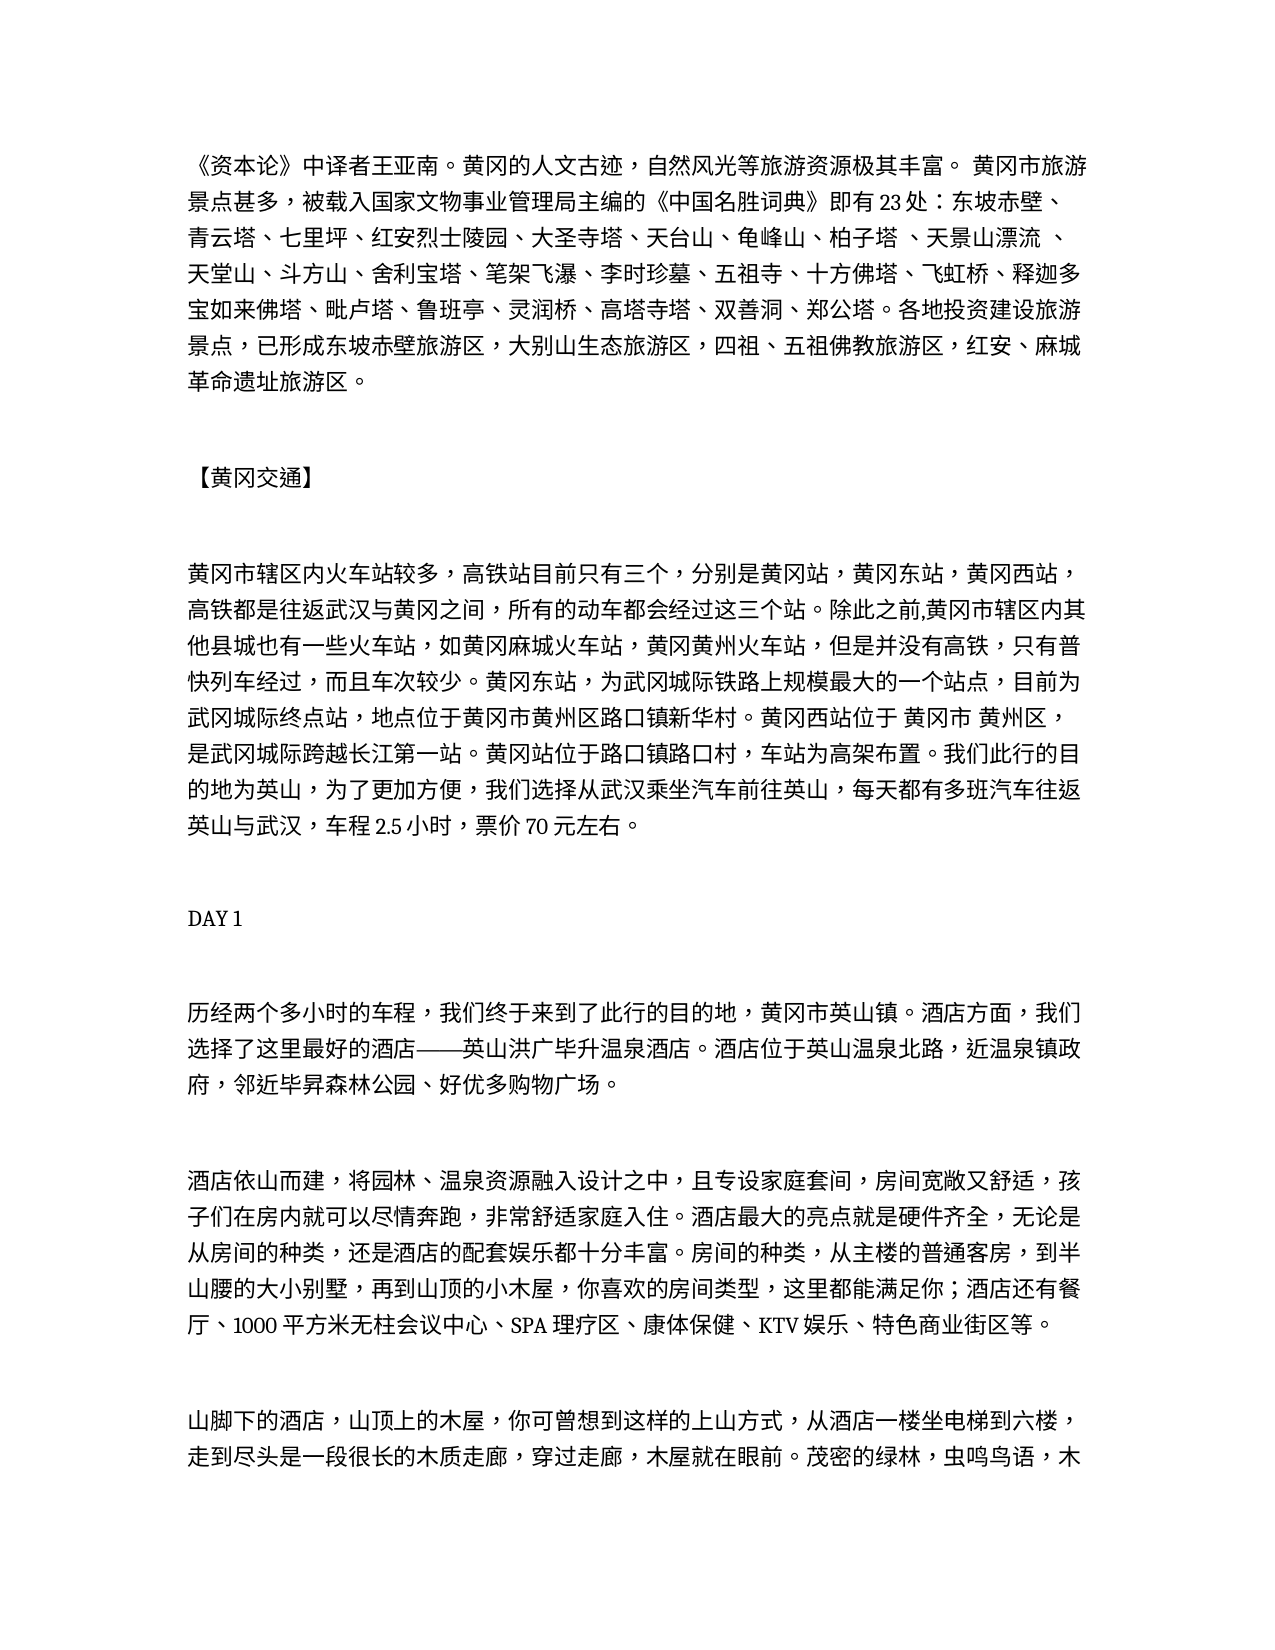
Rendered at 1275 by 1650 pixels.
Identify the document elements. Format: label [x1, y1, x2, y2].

text [187, 150, 1087, 1472]
